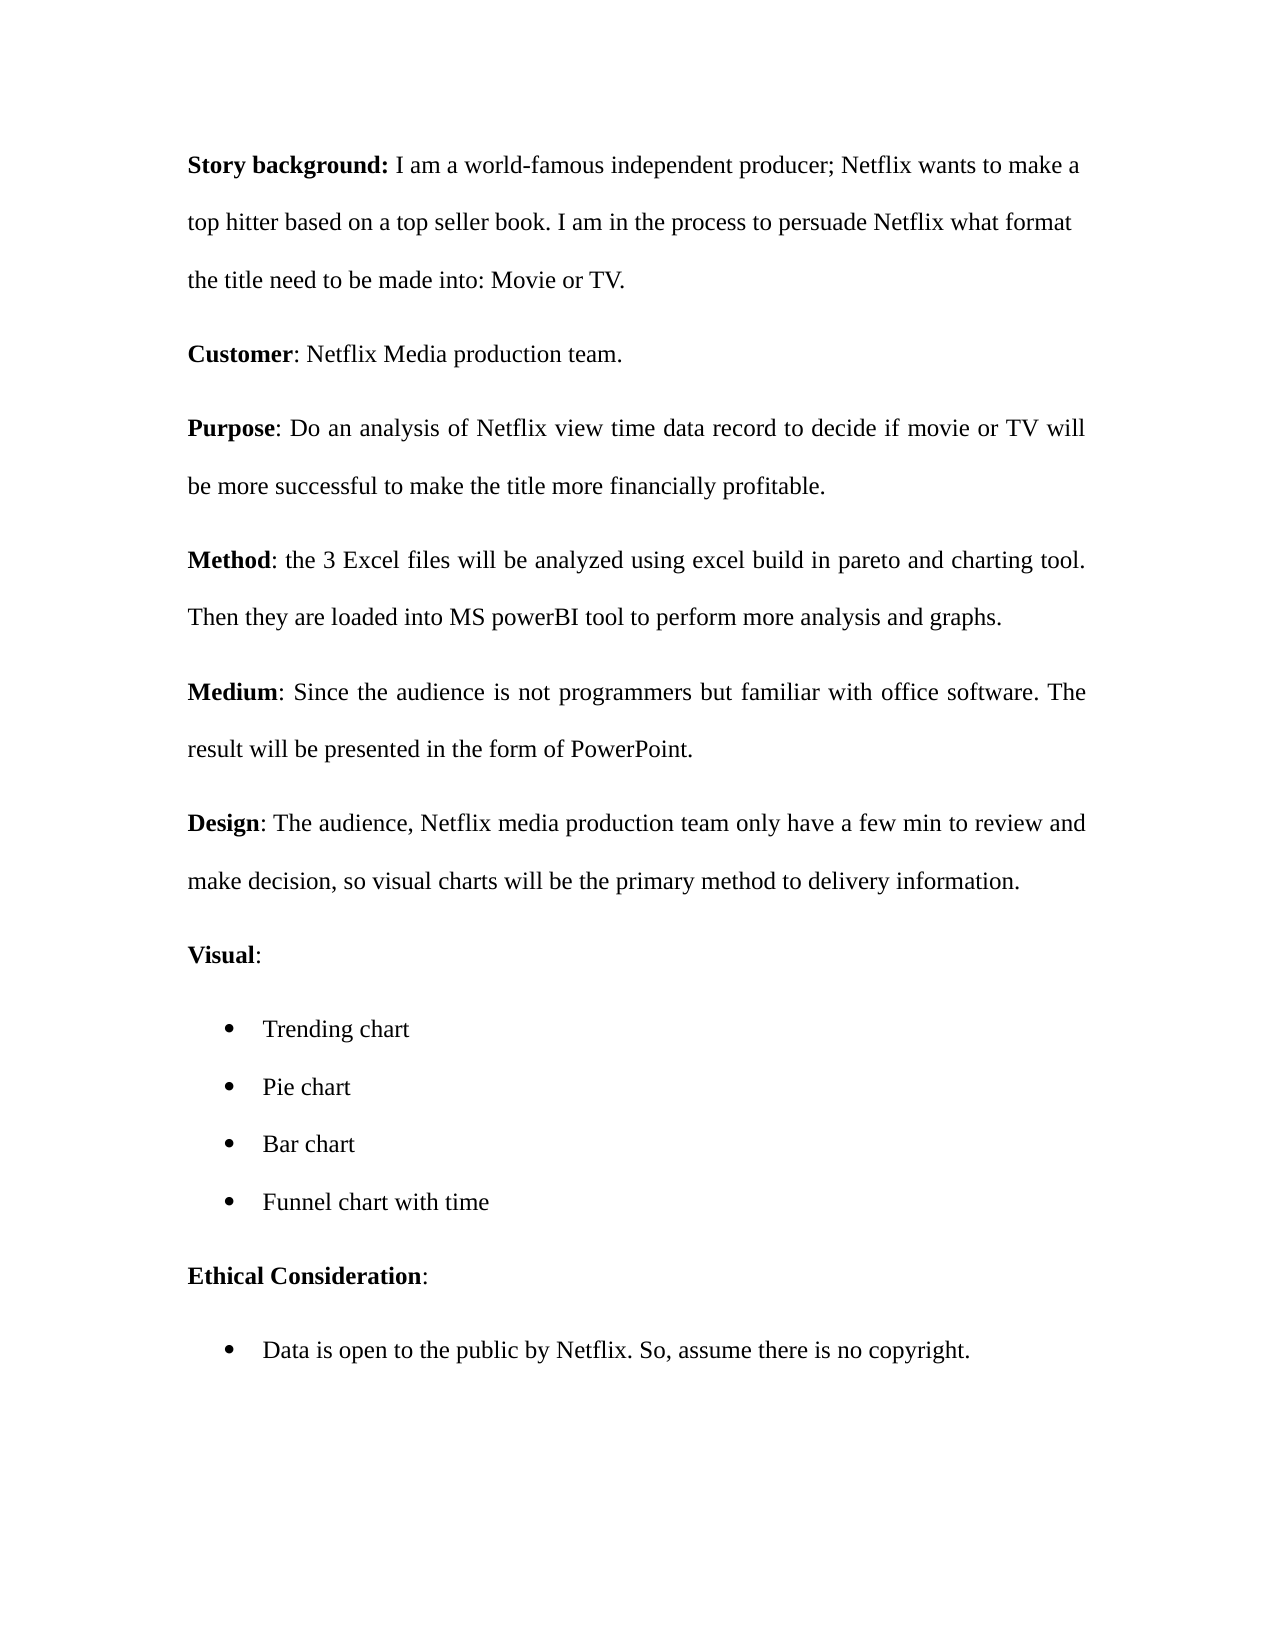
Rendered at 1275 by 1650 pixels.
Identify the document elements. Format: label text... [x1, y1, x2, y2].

text Ethical Consideration: [187, 1261, 1087, 1289]
text Visual: [187, 940, 1087, 969]
text Customer: Netflix Media production team. [187, 339, 1087, 368]
text Medium: Since the audience is not programmers but familiar with office software. The result will be presented in the form of PowerPoint. [187, 677, 1087, 763]
list Funnel chart with time [225, 1187, 1087, 1215]
text Story background: I am a world-famous independent producer; Netflix wants to make a top hitter based on a top seller book. I am in the process to persuade Netflix what format the title need to be made into: Movie or TV. [187, 150, 1087, 294]
list Bar chart [225, 1129, 1087, 1158]
text Design: The audience, Netflix media production team only have a few min to review and make decision, so visual charts will be the primary method to delivery information. [187, 808, 1087, 894]
list Pie chart [225, 1072, 1087, 1100]
list Data is open to the public by Netflix. So, assume there is no copyright. [225, 1335, 1087, 1364]
text Purpose: Do an analysis of Netflix view time data record to decide if movie or TV will be more successful to make the title more financially profitable. [187, 413, 1087, 499]
text Method: the 3 Excel files will be analyzed using excel build in pareto and charting tool. Then they are loaded into MS powerBI tool to perform more analysis and graphs. [187, 545, 1087, 631]
list Trending chart [225, 1014, 1087, 1043]
